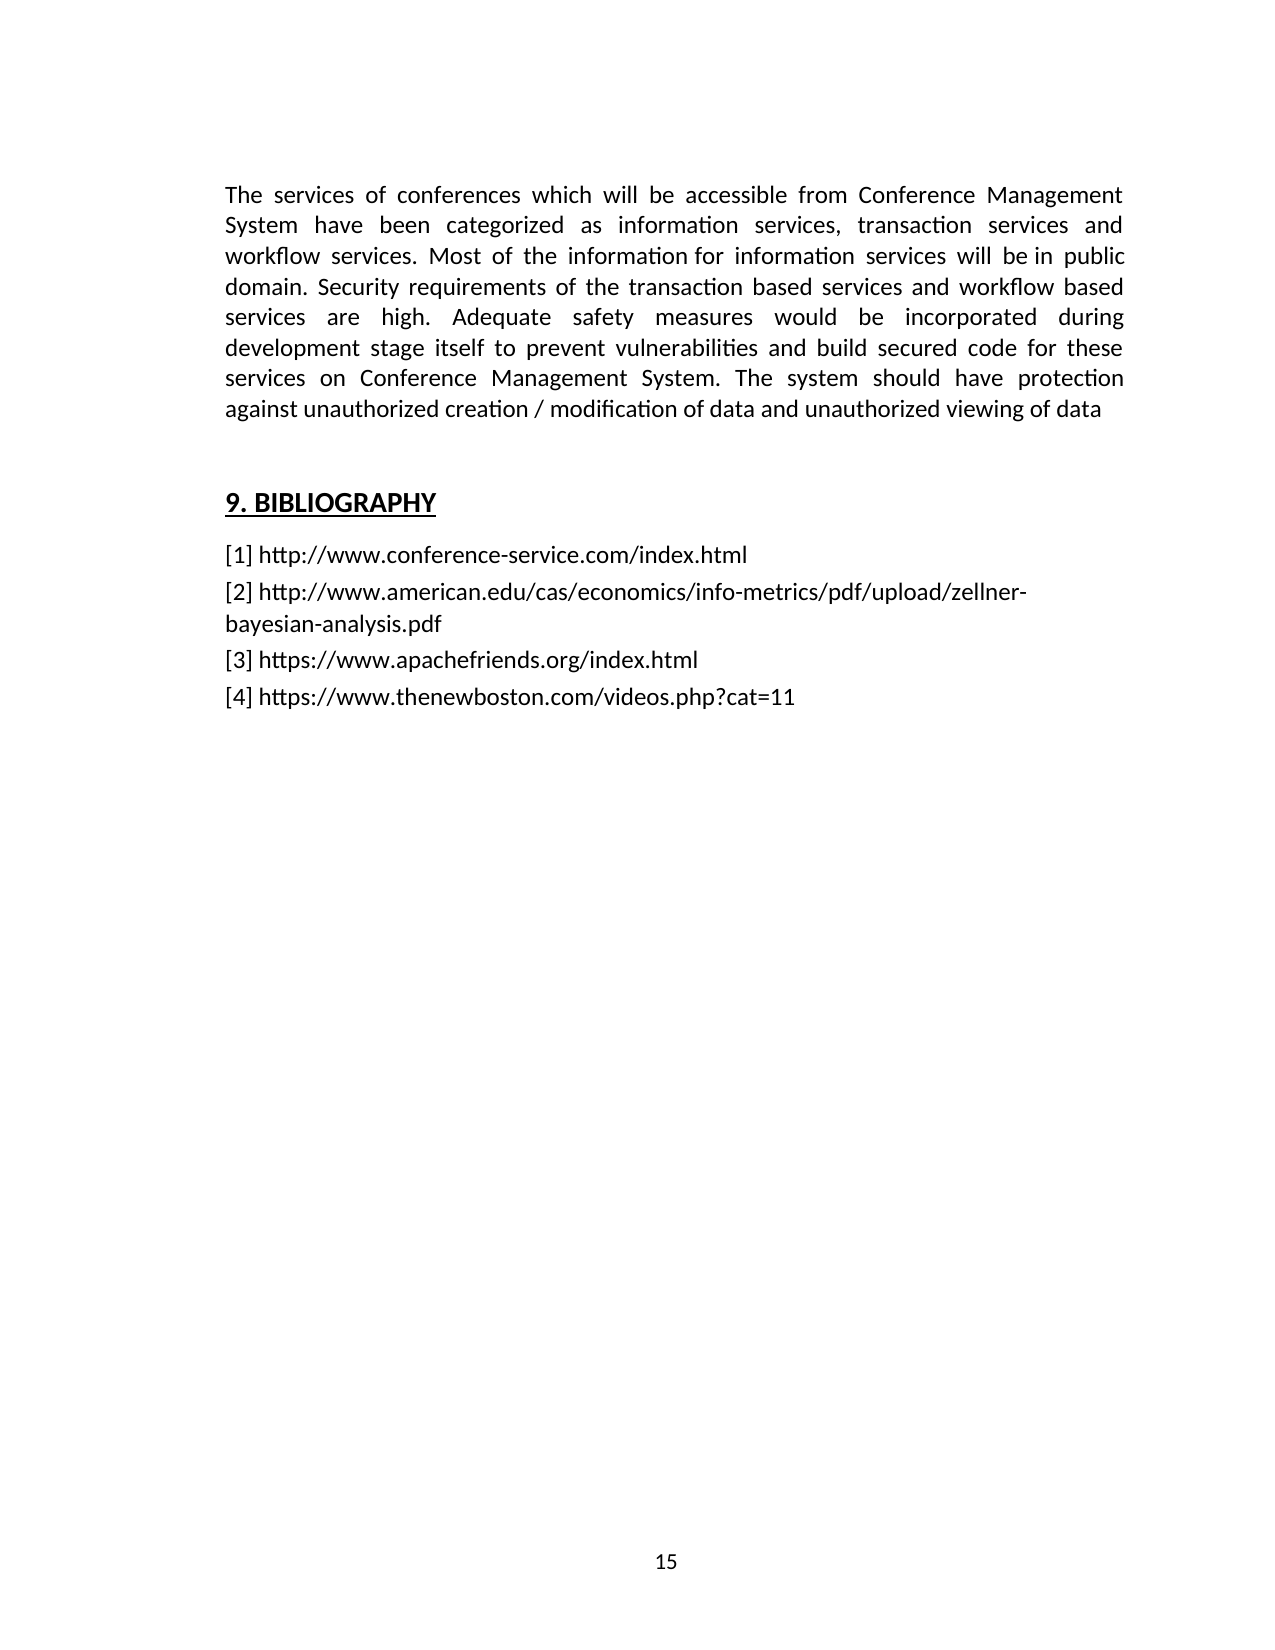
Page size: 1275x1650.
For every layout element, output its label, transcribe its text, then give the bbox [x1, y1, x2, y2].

text [2] http://www.american.edu/cas/economics/info-metrics/pdf/upload/zellner- bayesian-analysis.pdf [225, 576, 1125, 639]
text The services of conferences which will be accessible from Conference Management System have been categorized as information services, transaction services and workflow services. Most of the information for information services will be in public domain. Security requirements of the transaction based services and workflow based services are high. Adequate safety measures would be incorporated during development stage itself to prevent vulnerabilities and build secured code for these services on Conference Management System. The system should have protection against unauthorized creation / modification of data and unauthorized viewing of data [225, 179, 1125, 423]
text [1] http://www.conference-service.com/index.html [225, 540, 1125, 570]
text 9. BIBLIOGRAPHY [225, 484, 1125, 520]
text [4] https://www.thenewboston.com/videos.php?cat=11 [225, 681, 1125, 711]
text [3] https://www.apachefriends.org/index.html [225, 645, 1125, 675]
